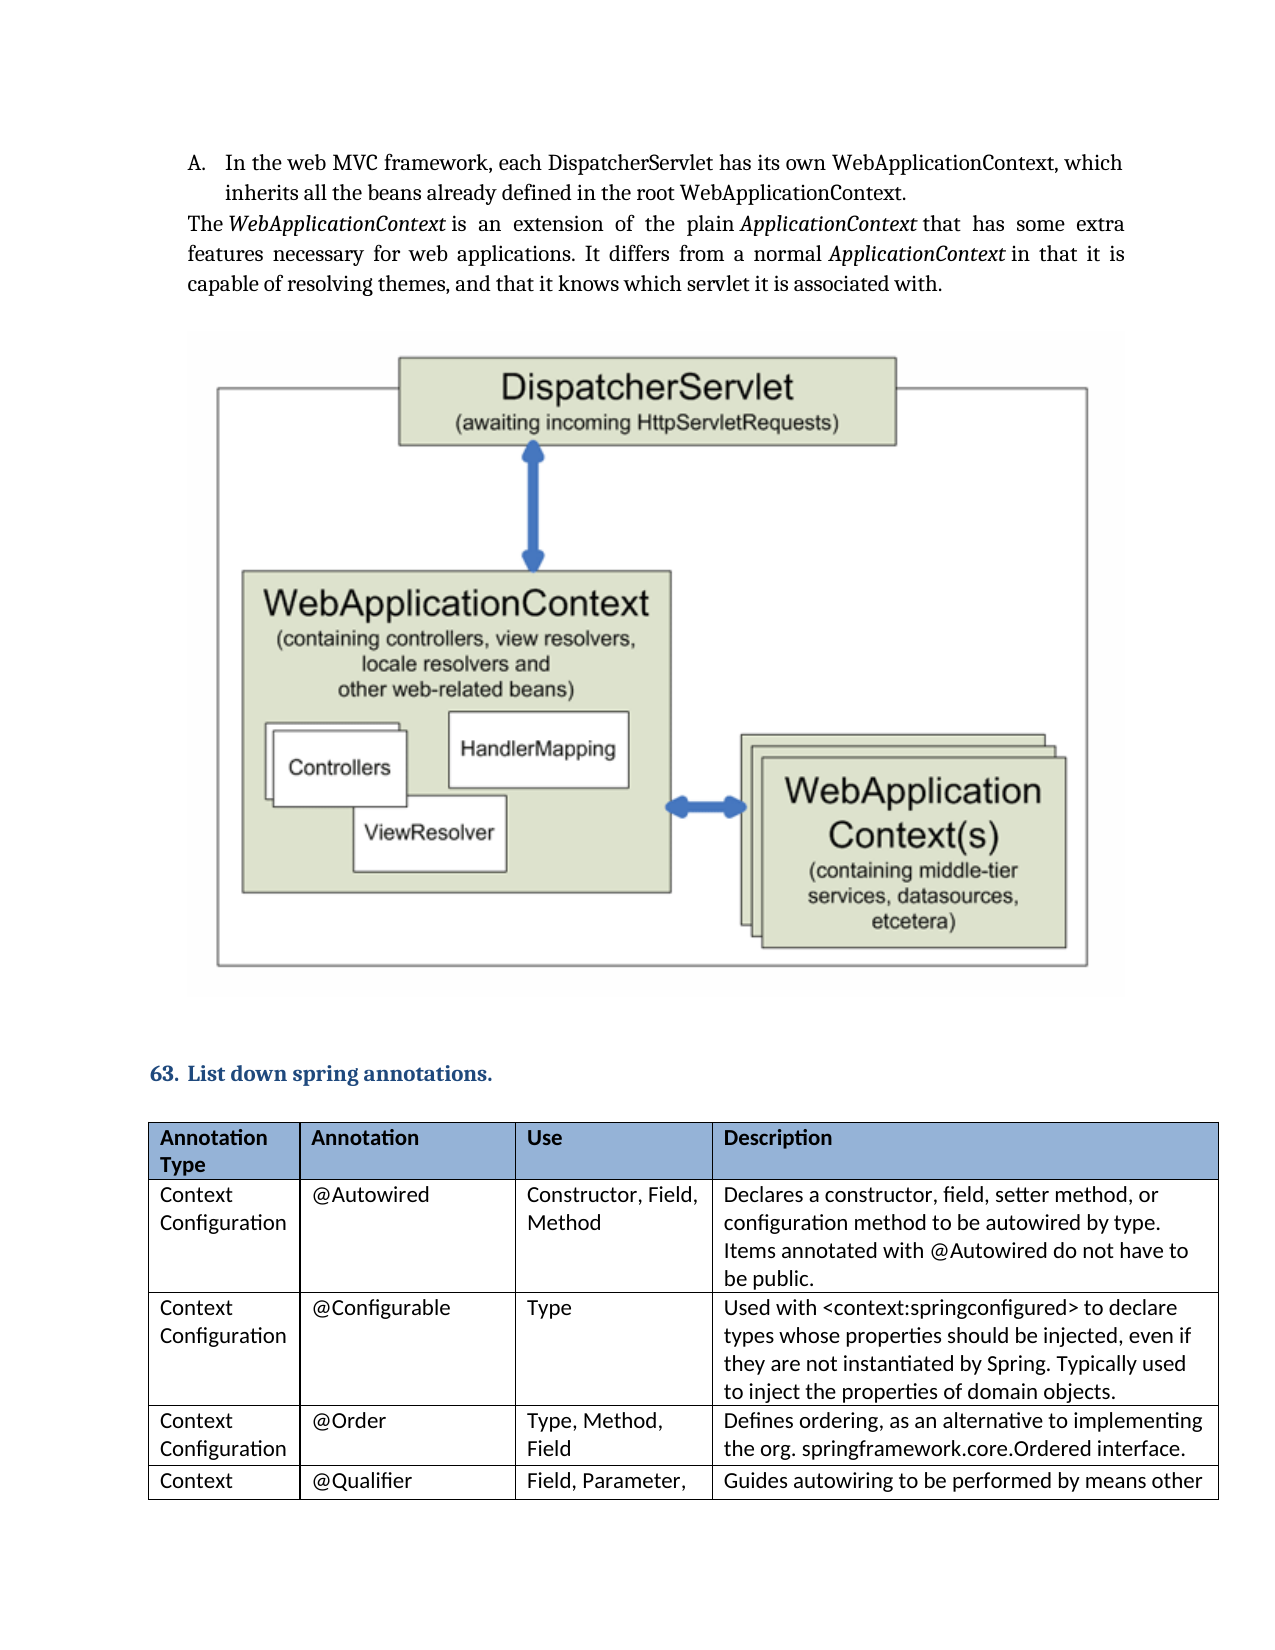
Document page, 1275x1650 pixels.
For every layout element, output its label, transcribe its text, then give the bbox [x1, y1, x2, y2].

list In the web MVC framework, each DispatcherServlet has its own WebApplicationContext, which inherits all the beans already defined in the root WebApplicationContext. [187, 150, 1125, 207]
table_cell Type [516, 1293, 712, 1405]
table_header Annotation Type [149, 1123, 299, 1179]
table_cell Context Configuration [149, 1466, 299, 1499]
picture [187, 331, 1125, 997]
table_cell @Configurable [301, 1293, 515, 1405]
table_header Annotation [301, 1123, 515, 1179]
table_cell @Autowired [301, 1180, 515, 1292]
table_cell Field, Parameter, Type, Annotation Type [516, 1466, 712, 1499]
table_cell Declares a constructor, field, setter method, or configuration method to be autowired by type. Items annotated with @Autowired do not have to be public. [713, 1180, 1218, 1292]
table_cell Guides autowiring to be performed by means other than by type. [713, 1466, 1218, 1499]
table_header Use [516, 1123, 712, 1179]
table_cell Used with <context:springconfigured> to declare types whose properties should be injected, even if they are not instantiated by Spring. Typically used to inject the properties of domain objects. [713, 1293, 1218, 1405]
table_cell Context Configuration [149, 1293, 299, 1405]
table_cell Constructor, Field, Method [516, 1180, 712, 1292]
table_cell Defines ordering, as an alternative to implementing the org. springframework.core.Ordered interface. [713, 1406, 1218, 1465]
table_header Description [713, 1123, 1218, 1179]
table_cell Context Configuration [149, 1180, 299, 1292]
list List down spring annotations. [150, 1061, 1125, 1087]
table_cell @Qualifier [301, 1466, 515, 1499]
table_cell Type, Method, Field [516, 1406, 712, 1465]
table_cell @Order [301, 1406, 515, 1465]
table_cell Context Configuration [149, 1406, 299, 1465]
list The WebApplicationContext is an extension of the plain ApplicationContext that has some extra features necessary for web applications. It differs from a normal ApplicationContext in that it is capable of resolving themes, and that it knows which servlet it is associated with. [187, 210, 1125, 297]
